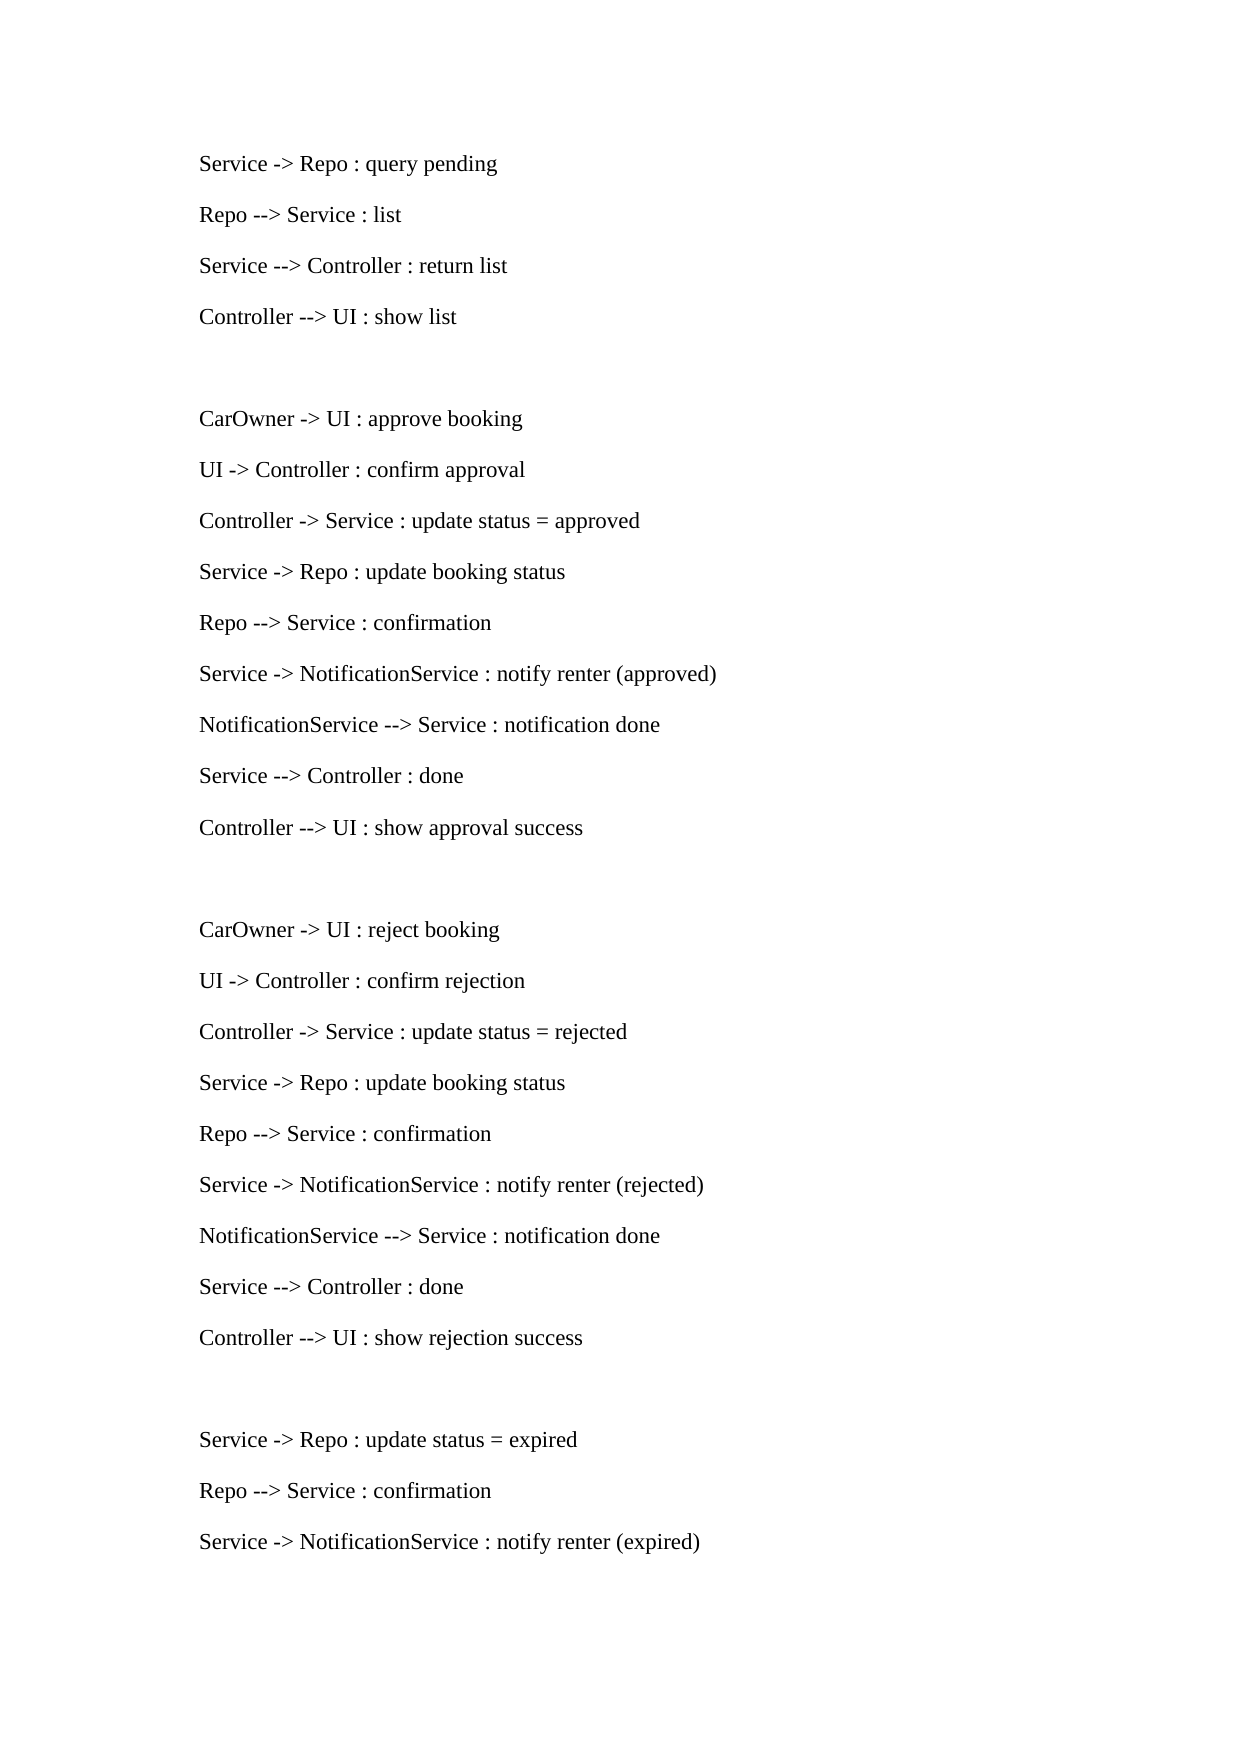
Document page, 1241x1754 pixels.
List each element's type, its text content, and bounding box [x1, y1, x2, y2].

text Repo --> Service : confirmation [187, 1120, 1053, 1146]
text Service -> NotificationService : notify renter (approved) [187, 660, 1053, 687]
text UI -> Controller : confirm approval [187, 456, 1053, 483]
text Controller --> UI : show approval success [187, 813, 1053, 840]
text Service -> NotificationService : notify renter (expired) [187, 1528, 1053, 1554]
text Controller -> Service : update status = approved [187, 507, 1053, 534]
text Service --> Controller : done [187, 762, 1053, 789]
text Service -> Repo : update booking status [187, 1069, 1053, 1095]
text Controller -> Service : update status = rejected [187, 1018, 1053, 1044]
text Service --> Controller : return list [187, 252, 1053, 278]
text Service --> Controller : done [187, 1273, 1053, 1299]
text CarOwner -> UI : reject booking [187, 916, 1053, 942]
text Repo --> Service : confirmation [187, 609, 1053, 636]
text Repo --> Service : confirmation [187, 1477, 1053, 1503]
text Service -> NotificationService : notify renter (rejected) [187, 1171, 1053, 1197]
text Service -> Repo : update booking status [187, 558, 1053, 585]
text Service -> Repo : query pending [187, 150, 1053, 176]
text NotificationService --> Service : notification done [187, 1222, 1053, 1248]
text Controller --> UI : show rejection success [187, 1324, 1053, 1350]
text Repo --> Service : list [187, 201, 1053, 227]
text CarOwner -> UI : approve booking [187, 405, 1053, 432]
text Controller --> UI : show list [187, 303, 1053, 329]
text Service -> Repo : update status = expired [187, 1426, 1053, 1452]
text NotificationService --> Service : notification done [187, 711, 1053, 738]
text UI -> Controller : confirm rejection [187, 967, 1053, 993]
